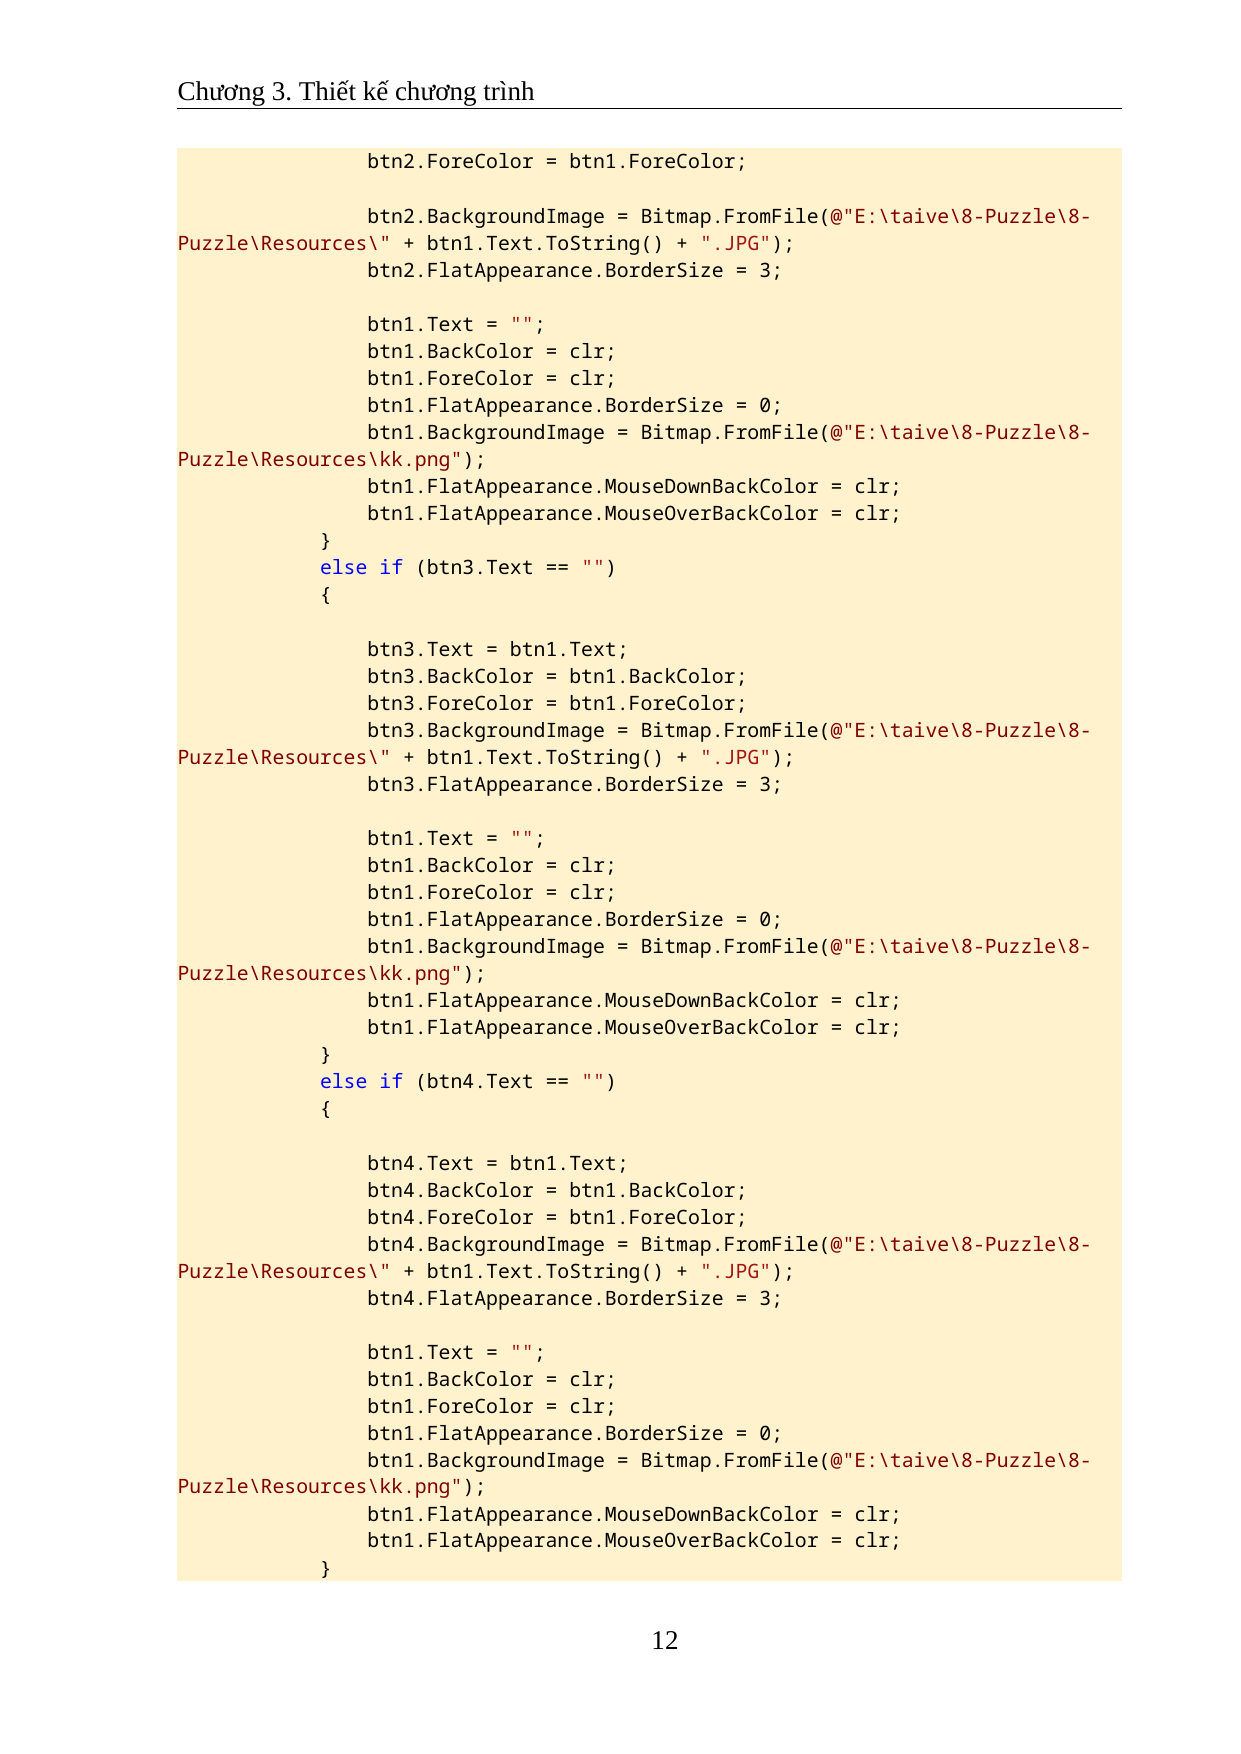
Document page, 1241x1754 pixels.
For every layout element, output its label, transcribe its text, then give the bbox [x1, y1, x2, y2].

text { [177, 1094, 1122, 1121]
text btn1.BackgroundImage = Bitmap.FromFile(@"E:\taive\8-Puzzle\8-Puzzle\Resources\kk.png"); [177, 1446, 1122, 1500]
text btn1.BackColor = clr; [177, 851, 1122, 878]
text } [177, 1040, 1122, 1067]
text btn3.FlatAppearance.BorderSize = 3; [177, 770, 1122, 797]
text } [177, 1554, 1122, 1581]
text else if (btn3.Text == "") [177, 553, 1122, 580]
text btn4.BackgroundImage = Bitmap.FromFile(@"E:\taive\8-Puzzle\8-Puzzle\Resources\" + btn1.Text.ToString() + ".JPG"); [177, 1230, 1122, 1284]
text btn1.BackColor = clr; [177, 338, 1122, 364]
text btn1.FlatAppearance.BorderSize = 0; [177, 1419, 1122, 1446]
text btn2.BackgroundImage = Bitmap.FromFile(@"E:\taive\8-Puzzle\8-Puzzle\Resources\" + btn1.Text.ToString() + ".JPG"); [177, 203, 1122, 257]
text btn1.FlatAppearance.MouseOverBackColor = clr; [177, 499, 1122, 526]
text btn1.FlatAppearance.MouseOverBackColor = clr; [177, 1013, 1122, 1040]
text btn4.ForeColor = btn1.ForeColor; [177, 1203, 1122, 1230]
text btn1.ForeColor = clr; [177, 1392, 1122, 1419]
text btn1.Text = ""; [177, 1338, 1122, 1365]
text btn4.BackColor = btn1.BackColor; [177, 1176, 1122, 1203]
text btn4.FlatAppearance.BorderSize = 3; [177, 1284, 1122, 1311]
text btn1.BackgroundImage = Bitmap.FromFile(@"E:\taive\8-Puzzle\8-Puzzle\Resources\kk.png"); [177, 932, 1122, 986]
text btn1.BackColor = clr; [177, 1365, 1122, 1392]
text btn3.BackColor = btn1.BackColor; [177, 662, 1122, 689]
text btn2.FlatAppearance.BorderSize = 3; [177, 257, 1122, 284]
text btn1.ForeColor = clr; [177, 878, 1122, 905]
text btn1.Text = ""; [177, 824, 1122, 851]
text btn1.FlatAppearance.MouseOverBackColor = clr; [177, 1527, 1122, 1554]
text } [177, 526, 1122, 553]
text else if (btn4.Text == "") [177, 1067, 1122, 1094]
text btn3.ForeColor = btn1.ForeColor; [177, 689, 1122, 716]
text btn1.FlatAppearance.BorderSize = 0; [177, 905, 1122, 932]
text btn1.FlatAppearance.BorderSize = 0; [177, 392, 1122, 418]
text { [177, 580, 1122, 607]
text btn1.BackgroundImage = Bitmap.FromFile(@"E:\taive\8-Puzzle\8-Puzzle\Resources\kk.png"); [177, 418, 1122, 472]
text btn1.FlatAppearance.MouseDownBackColor = clr; [177, 986, 1122, 1013]
text btn1.FlatAppearance.MouseDownBackColor = clr; [177, 472, 1122, 499]
text btn1.FlatAppearance.MouseDownBackColor = clr; [177, 1500, 1122, 1527]
text btn3.BackgroundImage = Bitmap.FromFile(@"E:\taive\8-Puzzle\8-Puzzle\Resources\" + btn1.Text.ToString() + ".JPG"); [177, 716, 1122, 770]
text btn1.ForeColor = clr; [177, 364, 1122, 392]
text btn4.Text = btn1.Text; [177, 1149, 1122, 1176]
text btn2.ForeColor = btn1.ForeColor; [177, 148, 1122, 175]
text btn3.Text = btn1.Text; [177, 635, 1122, 662]
text btn1.Text = ""; [177, 311, 1122, 338]
